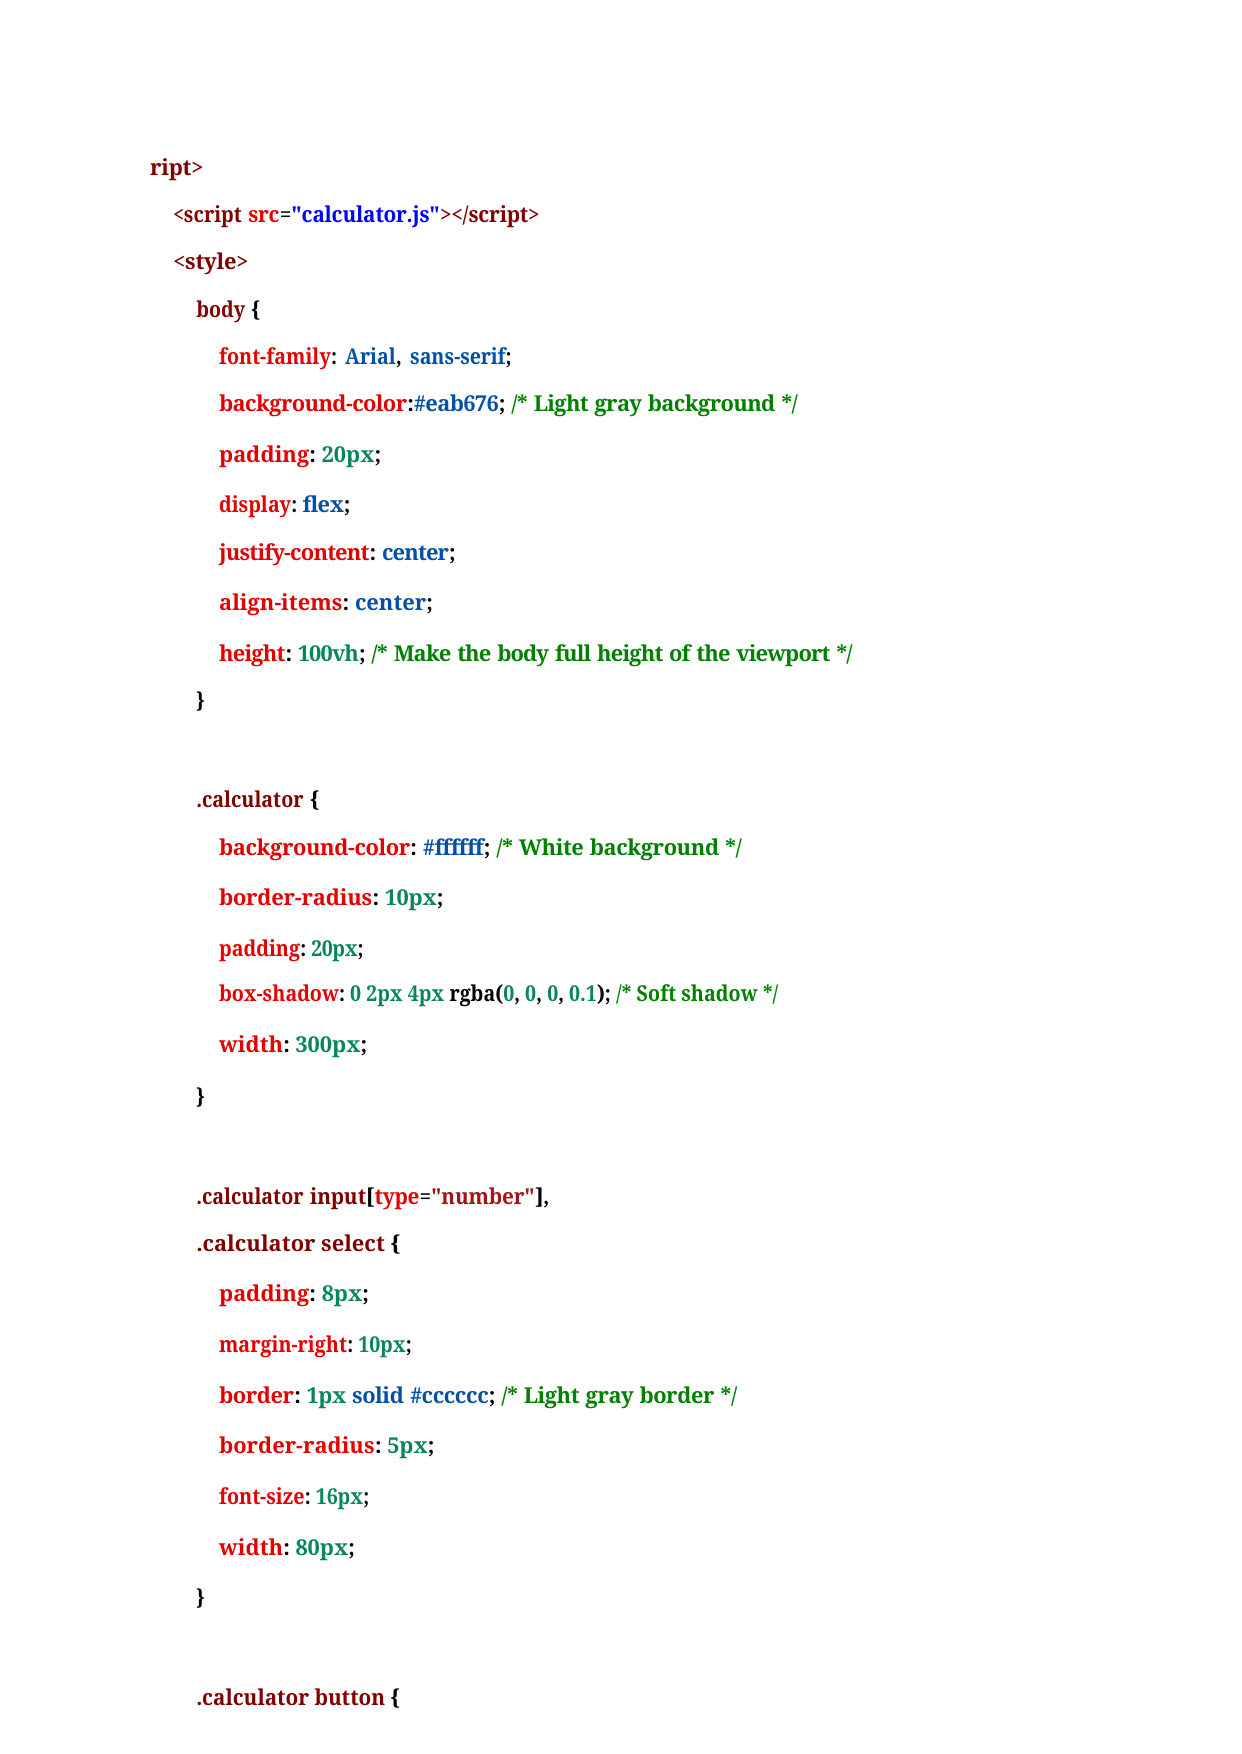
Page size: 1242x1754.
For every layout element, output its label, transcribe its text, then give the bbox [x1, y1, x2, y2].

text justify-content: center; align-items: center; [219, 536, 463, 617]
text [196, 1682, 463, 1711]
text body { [196, 293, 1117, 323]
text height: 100vh; /* Make the body full height of the viewport */ [219, 638, 1117, 667]
text display: ﬂex; [219, 489, 1117, 519]
text .calculator { [196, 784, 1117, 814]
text border: 1px solid #cccccc; /* Light gray border */ border-radius: 5px; [219, 1380, 743, 1460]
text <script src="calculator.js"></script> [173, 199, 1117, 229]
text .calculator input[type="number"], [196, 1181, 1117, 1210]
text background-color:#eab676; /* Light gray background */ padding: 20px; [219, 388, 815, 468]
text } [196, 1081, 1117, 1111]
text <style> [173, 246, 1117, 276]
text box-shadow: 0 2px 4px rgba(0, 0, 0, 0.1); /* Soft shadow */ width: 300px; [219, 978, 815, 1058]
text background-color: #ffffff; /* White background */ border-radius: 10px; [219, 831, 755, 912]
text } [196, 1582, 1117, 1612]
text ript> [150, 152, 1117, 182]
text .calculator select { padding: 8px; margin-right: 10px; [196, 1228, 422, 1359]
text font-family: Arial, sans-serif; [219, 341, 1117, 371]
text font-size: 16px; width: 80px; [219, 1481, 422, 1561]
text } [196, 685, 1117, 715]
text padding: 20px; [219, 933, 1117, 963]
